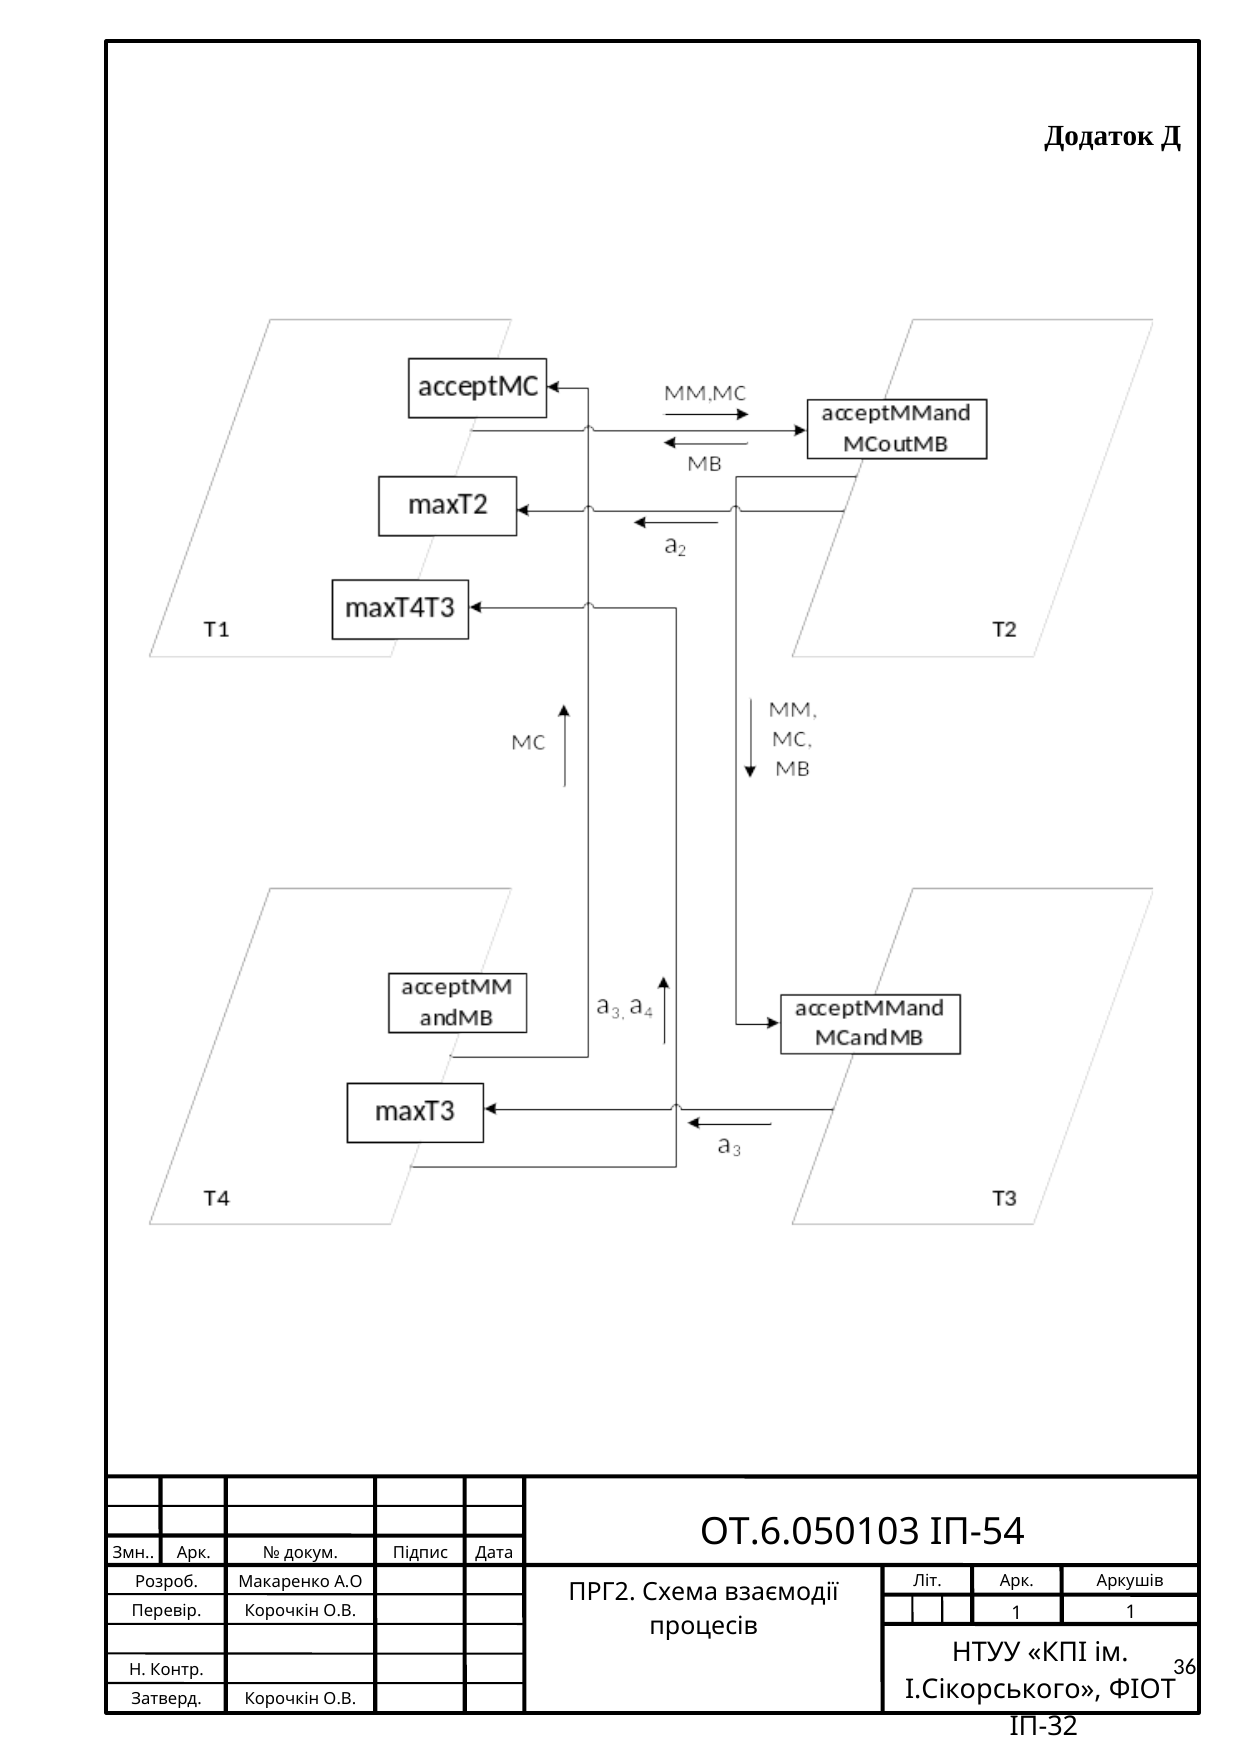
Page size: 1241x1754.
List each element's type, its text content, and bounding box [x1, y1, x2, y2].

subtitle Додаток Д [118, 118, 1181, 152]
